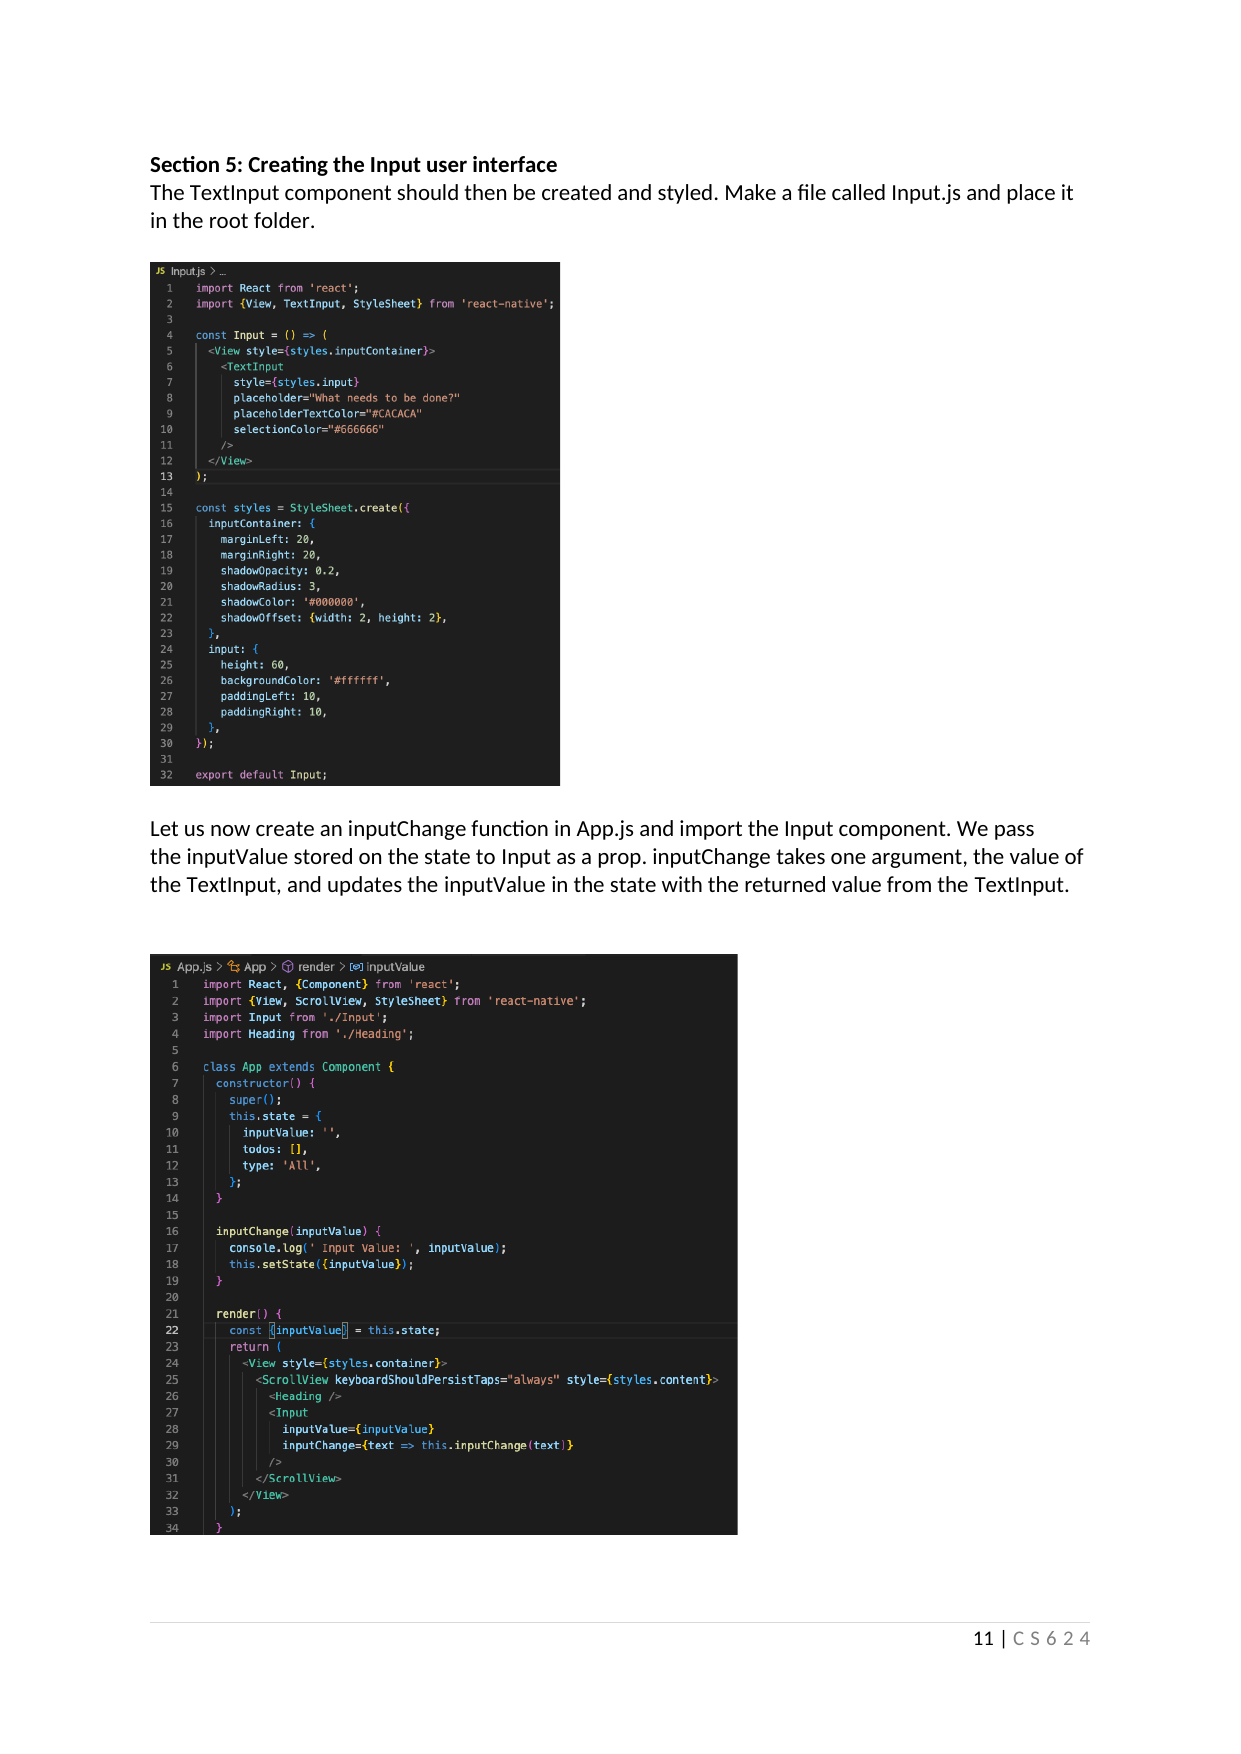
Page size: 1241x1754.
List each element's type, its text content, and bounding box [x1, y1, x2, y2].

text The TextInput component should then be created and styled. Make a file called Input.js and place it in the root folder. [150, 178, 1090, 234]
picture [150, 262, 561, 786]
picture [150, 954, 738, 1535]
text Let us now create an inputChange function in App.js and import the Input component. We pass the inputValue stored on the state to Input as a prop. inputChange takes one argument, the value of the TextInput, and updates the inputValue in the state with the returned value from the TextInput. [150, 814, 1090, 898]
text Section 5: Creating the Input user interface [150, 150, 1090, 178]
